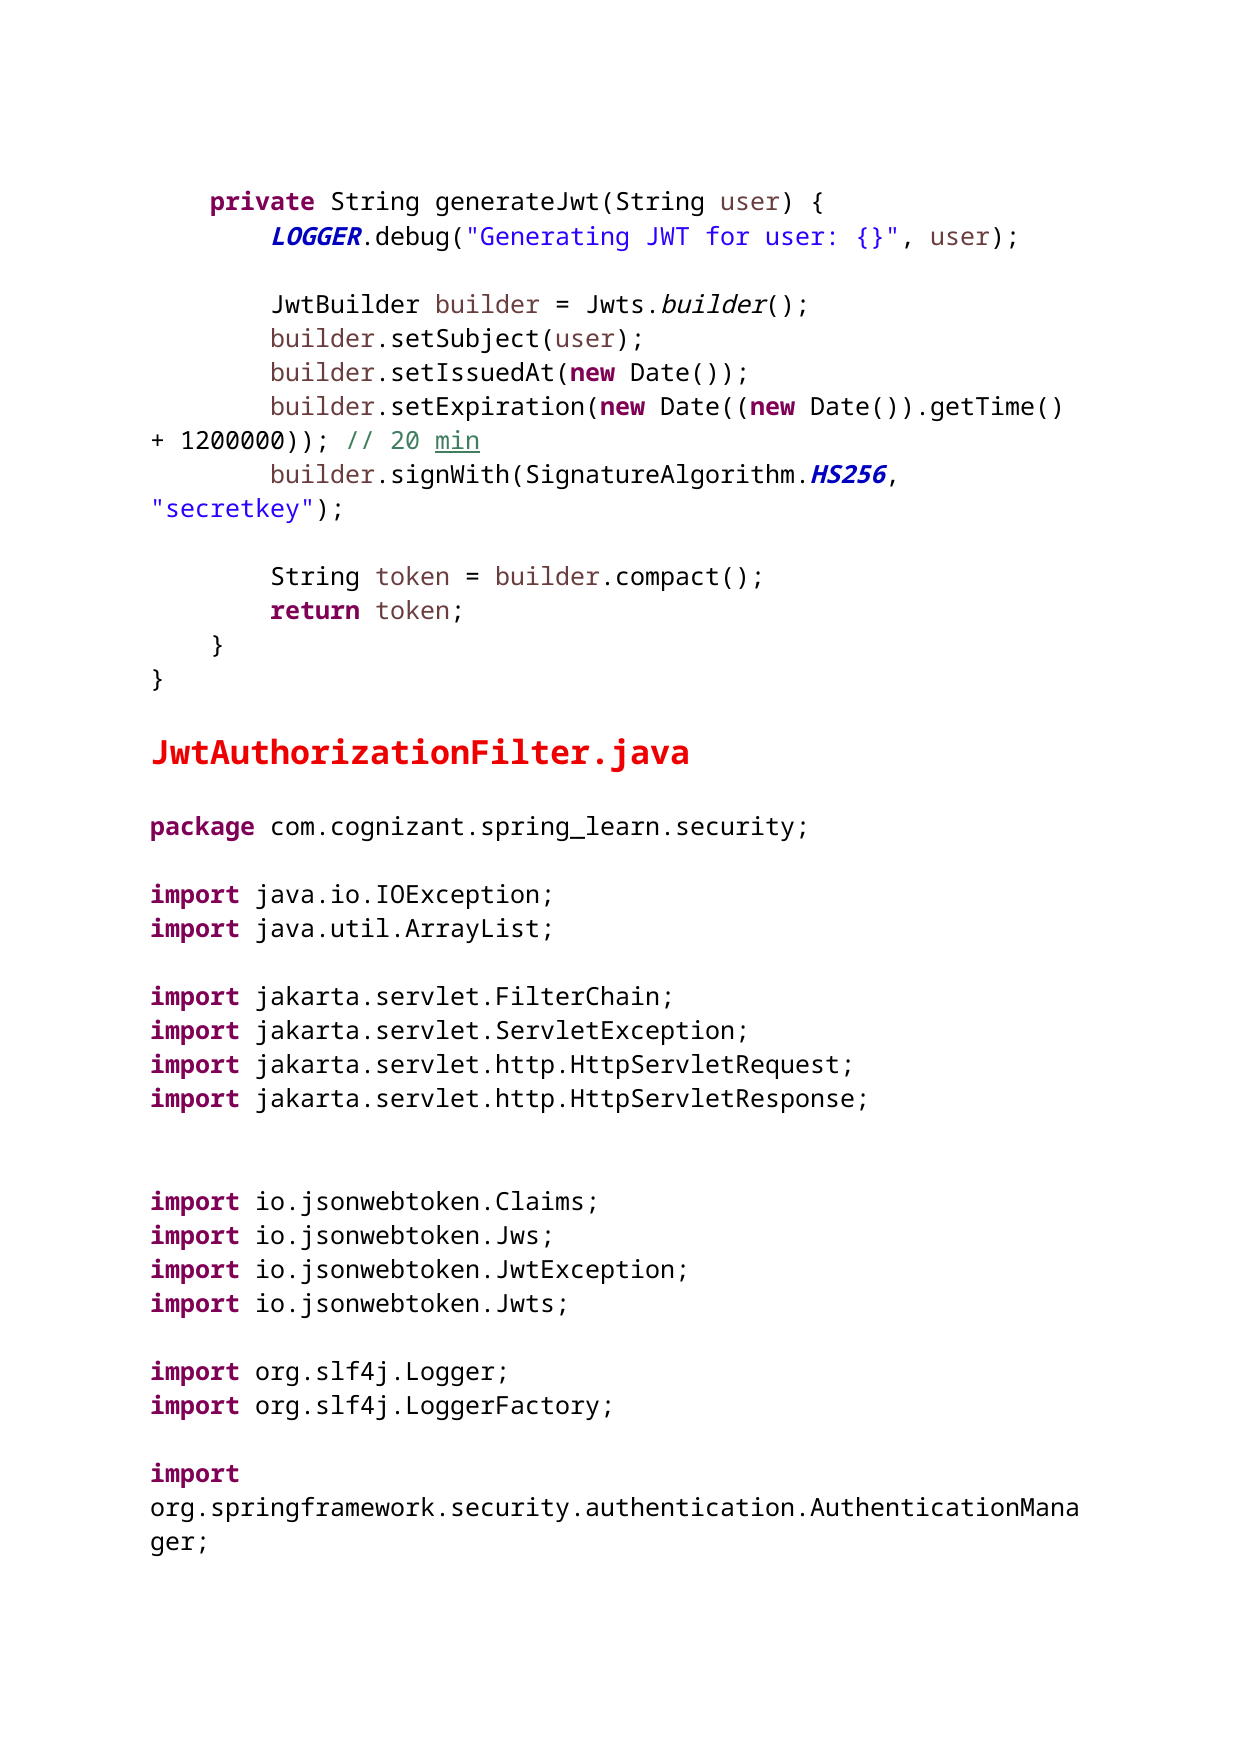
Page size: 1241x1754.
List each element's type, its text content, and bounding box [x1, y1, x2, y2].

text import jakarta.servlet.http.HttpServletRequest; [150, 1047, 1090, 1081]
text JwtAuthorizationFilter.java [150, 729, 1090, 774]
text } [150, 661, 1090, 695]
text builder.setIssuedAt(new Date()); [150, 354, 1090, 388]
text import io.jsonwebtoken.JwtException; [150, 1251, 1090, 1285]
text import io.jsonwebtoken.Jws; [150, 1217, 1090, 1251]
text import io.jsonwebtoken.Claims; [150, 1183, 1090, 1217]
text String token = builder.compact(); [150, 559, 1090, 593]
text LOGGER.debug("Generating JWT for user: {}", user); [150, 218, 1090, 252]
text import jakarta.servlet.ServletException; [150, 1013, 1090, 1047]
text builder.setExpiration(new Date((new Date()).getTime() + 1200000)); // 20 min [150, 388, 1090, 457]
text import io.jsonwebtoken.Jwts; [150, 1285, 1090, 1319]
text private String generateJwt(String user) { [150, 184, 1090, 218]
text import org.slf4j.Logger; [150, 1353, 1090, 1388]
text import java.io.IOException; [150, 877, 1090, 911]
text import org.springframework.security.authentication.AuthenticationManager; [150, 1456, 1090, 1558]
text import java.util.ArrayList; [150, 911, 1090, 945]
text } [150, 627, 1090, 661]
text import org.slf4j.LoggerFactory; [150, 1388, 1090, 1422]
text builder.setSubject(user); [150, 320, 1090, 354]
text builder.signWith(SignatureAlgorithm.HS256, "secretkey"); [150, 457, 1090, 525]
text import jakarta.servlet.http.HttpServletResponse; [150, 1081, 1090, 1115]
text package com.cognizant.spring_learn.security; [150, 808, 1090, 843]
text import jakarta.servlet.FilterChain; [150, 979, 1090, 1013]
text JwtBuilder builder = Jwts.builder(); [150, 286, 1090, 320]
text return token; [150, 593, 1090, 627]
